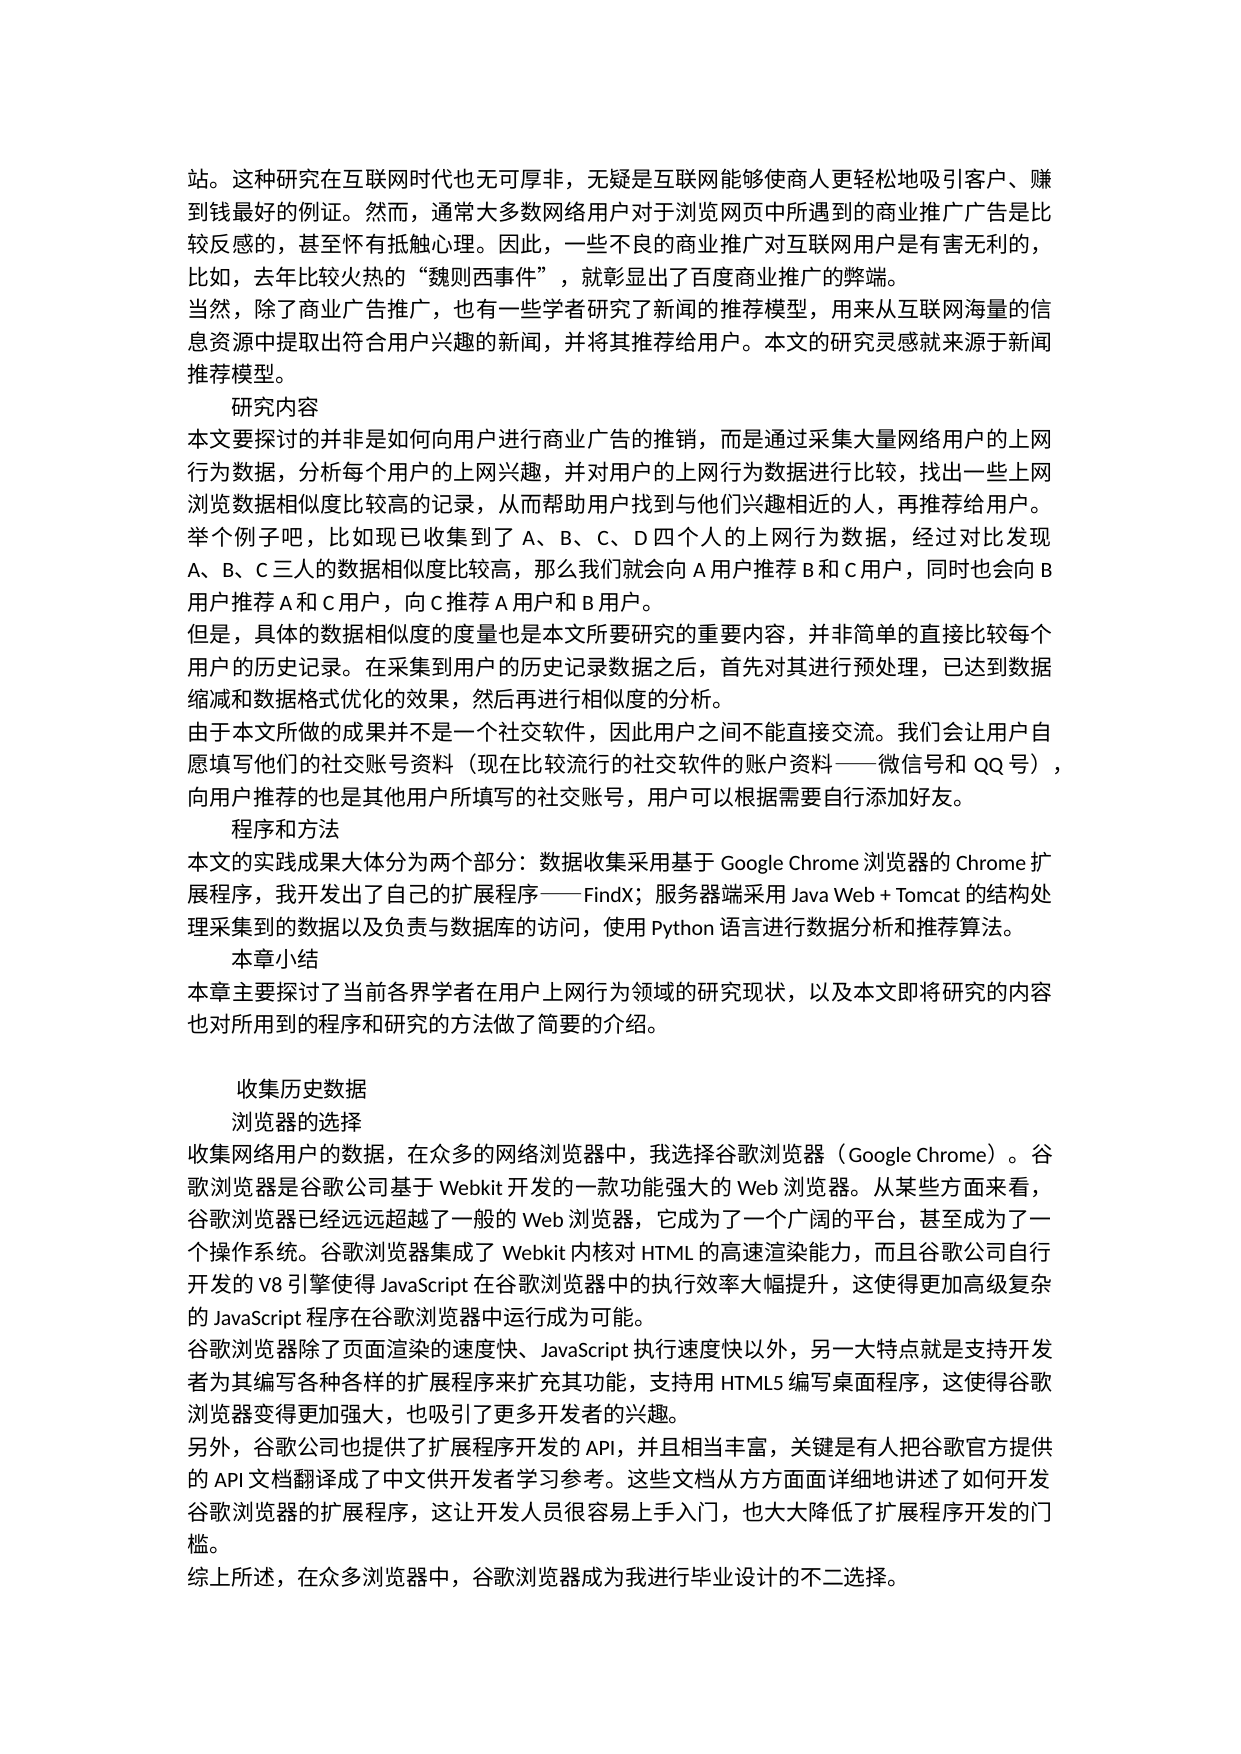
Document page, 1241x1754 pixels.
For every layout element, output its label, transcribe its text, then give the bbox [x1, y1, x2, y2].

text 程序和方法 [187, 812, 1053, 844]
text 研究内容 [187, 389, 1053, 422]
text 本章主要探讨了当前各界学者在用户上网行为领域的研究现状，以及本文即将研究的内容，也对所用到的程序和研究的方法做了简要的介绍。 [187, 974, 1053, 1039]
text 本文要探讨的并非是如何向用户进行商业广告的推销，而是通过采集大量网络用户的上网行为数据，分析每个用户的上网兴趣，并对用户的上网行为数据进行比较，找出一些上网浏览数据相似度比较高的记录，从而帮助用户找到与他们兴趣相近的人，再推荐给用户。举个例子吧，比如现已收集到了A、B、C、D四个人的上网行为数据，经过对比发现A、B、C三人的数据相似度比较高，那么我们就会向A用户推荐B和C用户，同时也会向B用户推荐A和C用户，向C推荐A用户和B用户。 [187, 422, 1053, 617]
text 浏览器的选择 [187, 1104, 1053, 1137]
text 本章小结 [187, 942, 1053, 974]
text 由于本文所做的成果并不是一个社交软件，因此用户之间不能直接交流。我们会让用户自愿填写他们的社交账号资料（现在比较流行的社交软件的账户资料——微信号和QQ号），向用户推荐的也是其他用户所填写的社交账号，用户可以根据需要自行添加好友。 [187, 714, 1053, 812]
text 另外，谷歌公司也提供了扩展程序开发的API，并且相当丰富，关键是有人把谷歌官方提供的API文档翻译成了中文供开发者学习参考。这些文档从方方面面详细地讲述了如何开发谷歌浏览器的扩展程序，这让开发人员很容易上手入门，也大大降低了扩展程序开发的门槛。 [187, 1429, 1053, 1559]
text 综上所述，在众多浏览器中，谷歌浏览器成为我进行毕业设计的不二选择。 [187, 1559, 1053, 1592]
text 收集历史数据 [187, 1072, 1053, 1104]
text 当然，除了商业广告推广，也有一些学者研究了新闻的推荐模型，用来从互联网海量的信息资源中提取出符合用户兴趣的新闻，并将其推荐给用户。本文的研究灵感就来源于新闻推荐模型。 [187, 292, 1053, 389]
text 谷歌浏览器除了页面渲染的速度快、JavaScript执行速度快以外，另一大特点就是支持开发者为其编写各种各样的扩展程序来扩充其功能，支持用HTML5编写桌面程序，这使得谷歌浏览器变得更加强大，也吸引了更多开发者的兴趣。 [187, 1332, 1053, 1429]
text 本文的实践成果大体分为两个部分：数据收集采用基于Google Chrome浏览器的Chrome扩展程序，我开发出了自己的扩展程序——FindX；服务器端采用Java Web + Tomcat的结构处理采集到的数据以及负责与数据库的访问，使用Python语言进行数据分析和推荐算法。 [187, 844, 1053, 942]
text 但是，具体的数据相似度的度量也是本文所要研究的重要内容，并非简单的直接比较每个用户的历史记录。在采集到用户的历史记录数据之后，首先对其进行预处理，已达到数据缩减和数据格式优化的效果，然后再进行相似度的分析。 [187, 617, 1053, 714]
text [187, 162, 1053, 292]
text 收集网络用户的数据，在众多的网络浏览器中，我选择谷歌浏览器（Google Chrome）。谷歌浏览器是谷歌公司基于Webkit开发的一款功能强大的Web浏览器。从某些方面来看，谷歌浏览器已经远远超越了一般的Web浏览器，它成为了一个广阔的平台，甚至成为了一个操作系统。谷歌浏览器集成了Webkit内核对HTML的高速渲染能力，而且谷歌公司自行开发的V8引擎使得JavaScript在谷歌浏览器中的执行效率大幅提升，这使得更加高级复杂的JavaScript程序在谷歌浏览器中运行成为可能。 [187, 1137, 1053, 1332]
